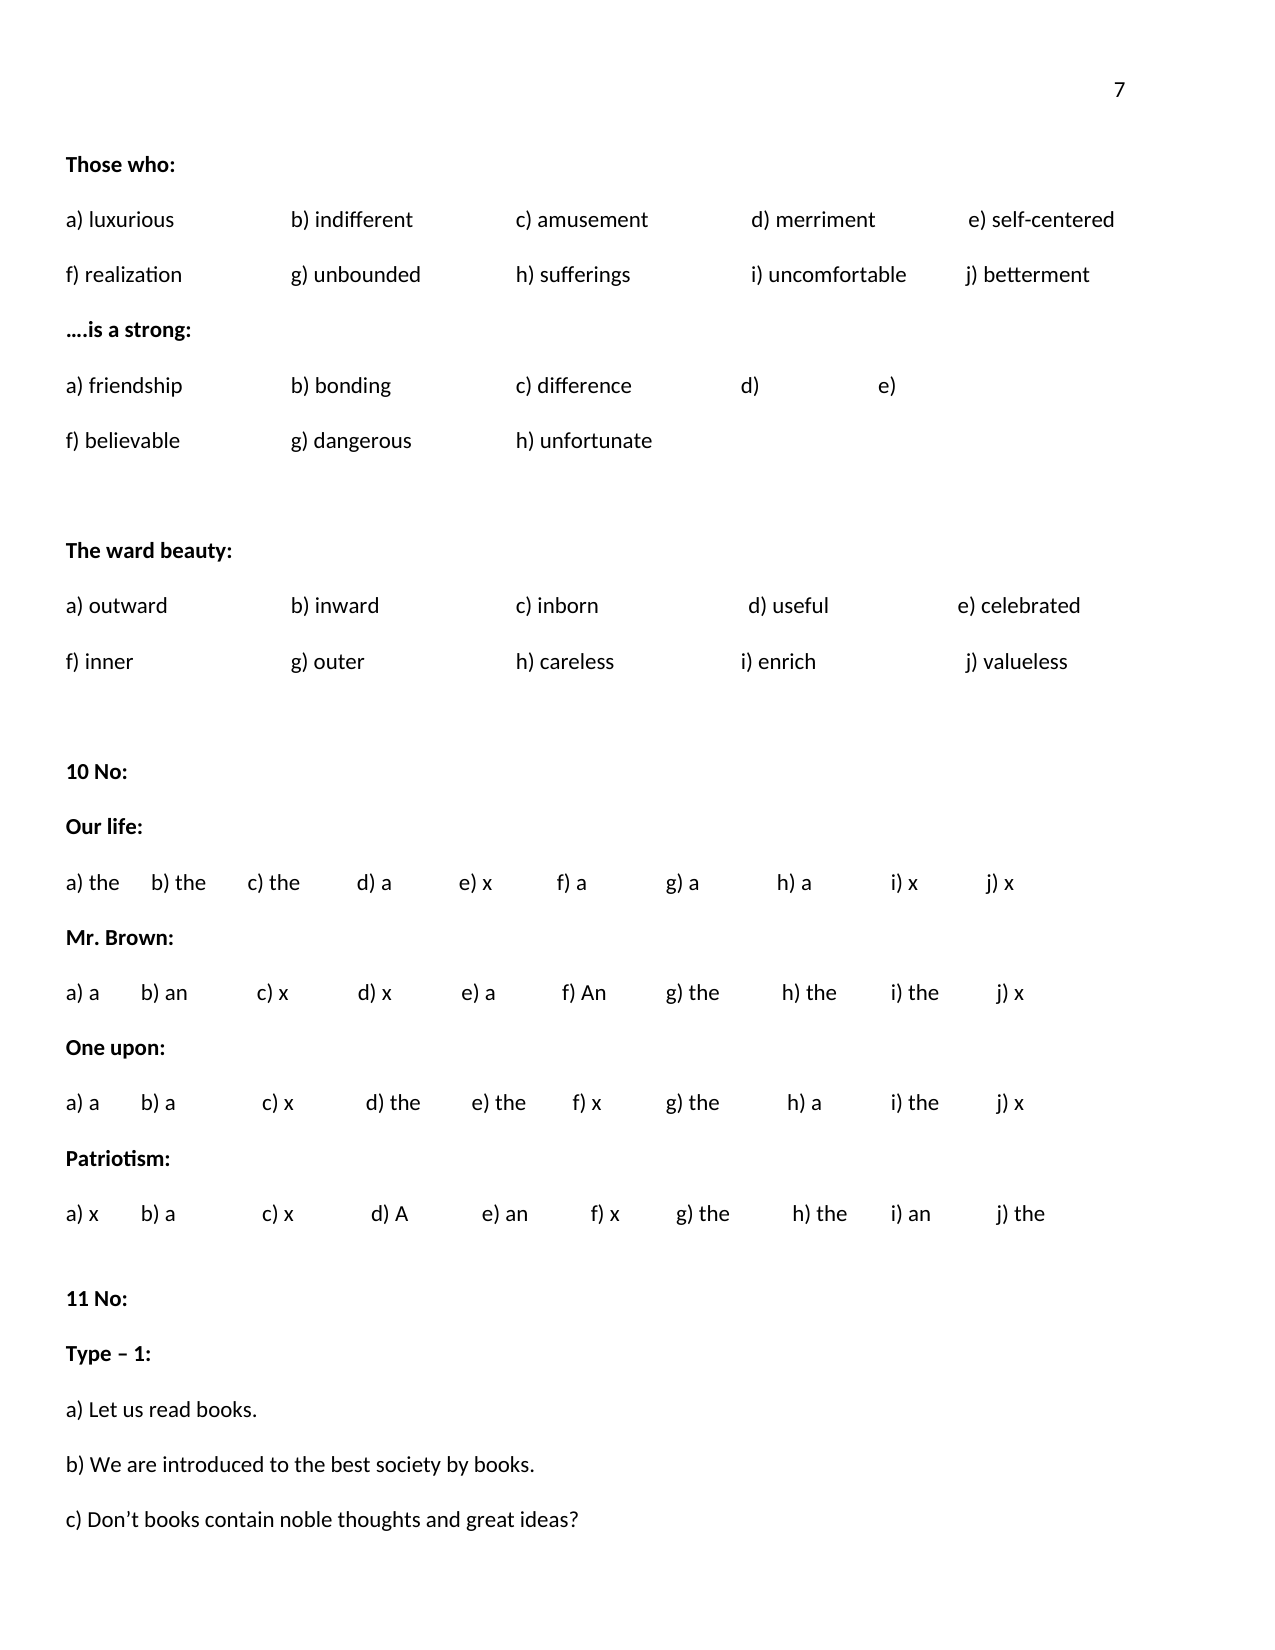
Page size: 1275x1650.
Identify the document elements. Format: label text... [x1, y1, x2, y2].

text a) friendship b) bonding c) difference d) e) [66, 371, 1125, 399]
text ….is a strong: [66, 316, 1125, 344]
text b) We are introduced to the best society by books. [66, 1450, 1125, 1478]
text 11 No: [66, 1284, 1125, 1312]
text Type – 1: [66, 1339, 1125, 1368]
text Mr. Brown: [66, 923, 1125, 951]
text a) outward b) inward c) inborn d) useful e) celebrated [66, 592, 1125, 620]
text Our life: [66, 812, 1125, 841]
text The ward beauty: [66, 536, 1125, 564]
text c) Don’t books contain noble thoughts and great ideas? [66, 1505, 1125, 1533]
text f) believable g) dangerous h) unfortunate [66, 426, 1125, 454]
text 10 No: [66, 757, 1125, 785]
text a) a b) an c) x d) x e) a f) An g) the h) the i) the j) x [66, 978, 1125, 1006]
text a) x b) a c) x d) A e) an f) x g) the h) the i) an j) the [66, 1199, 1125, 1257]
text a) luxurious b) indifferent c) amusement d) merriment e) self-centered [66, 205, 1125, 233]
text a) Let us read books. [66, 1395, 1125, 1423]
text f) realization g) unbounded h) sufferings i) uncomfortable j) betterment [66, 260, 1125, 288]
text Patriotism: [66, 1144, 1125, 1172]
text Those who: [66, 150, 1125, 178]
text f) inner g) outer h) careless i) enrich j) valueless [66, 647, 1125, 675]
text a) a b) a c) x d) the e) the f) x g) the h) a i) the j) x [66, 1088, 1125, 1117]
text One upon: [66, 1033, 1125, 1061]
text a) the b) the c) the d) a e) x f) a g) a h) a i) x j) x [66, 868, 1125, 896]
